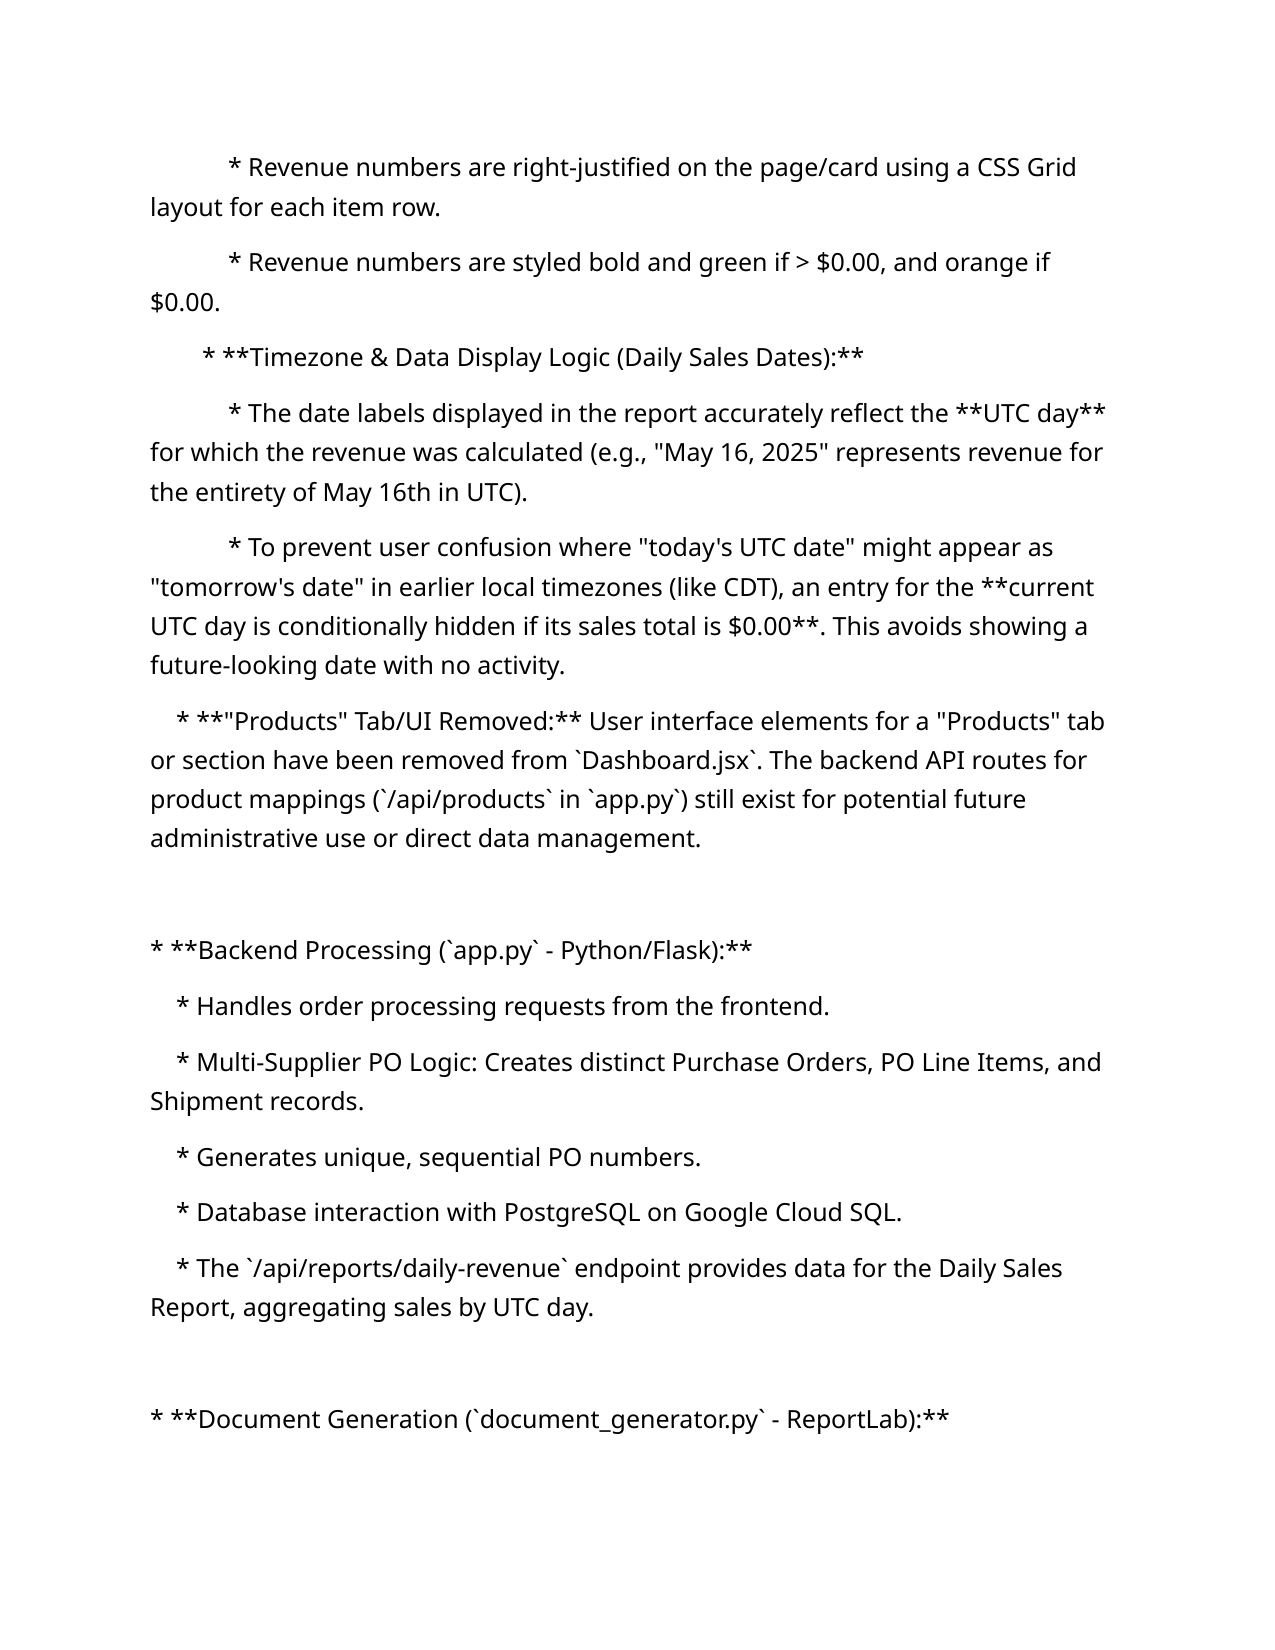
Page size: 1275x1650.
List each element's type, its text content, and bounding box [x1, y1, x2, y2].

text * The `/api/reports/daily-revenue` endpoint provides data for the Daily Sales Report, aggregating sales by UTC day. [150, 1251, 1125, 1324]
text * Revenue numbers are right-justified on the page/card using a CSS Grid layout for each item row. [150, 150, 1125, 223]
text * Database interaction with PostgreSQL on Google Cloud SQL. [150, 1195, 1125, 1229]
text * Multi-Supplier PO Logic: Creates distinct Purchase Orders, PO Line Items, and Shipment records. [150, 1044, 1125, 1117]
text * To prevent user confusion where "today's UTC date" might appear as "tomorrow's date" in earlier local timezones (like CDT), an entry for the **current UTC day is conditionally hidden if its sales total is $0.00**. This avoids showing a future-looking date with no activity. [150, 530, 1125, 682]
text * Handles order processing requests from the frontend. [150, 988, 1125, 1022]
text * Generates unique, sequential PO numbers. [150, 1139, 1125, 1173]
text * **Backend Processing (`app.py` - Python/Flask):** [150, 932, 1125, 967]
text * **Document Generation (`document_generator.py` - ReportLab):** [150, 1402, 1125, 1436]
text * **Timezone & Data Display Logic (Daily Sales Dates):** [150, 340, 1125, 374]
text * The date labels displayed in the report accurately reflect the **UTC day** for which the revenue was calculated (e.g., "May 16, 2025" represents revenue for the entirety of May 16th in UTC). [150, 396, 1125, 508]
text * Revenue numbers are styled bold and green if > $0.00, and orange if $0.00. [150, 245, 1125, 318]
text * **"Products" Tab/UI Removed:** User interface elements for a "Products" tab or section have been removed from `Dashboard.jsx`. The backend API routes for product mappings (`/api/products` in `app.py`) still exist for potential future administrative use or direct data management. [150, 703, 1125, 855]
